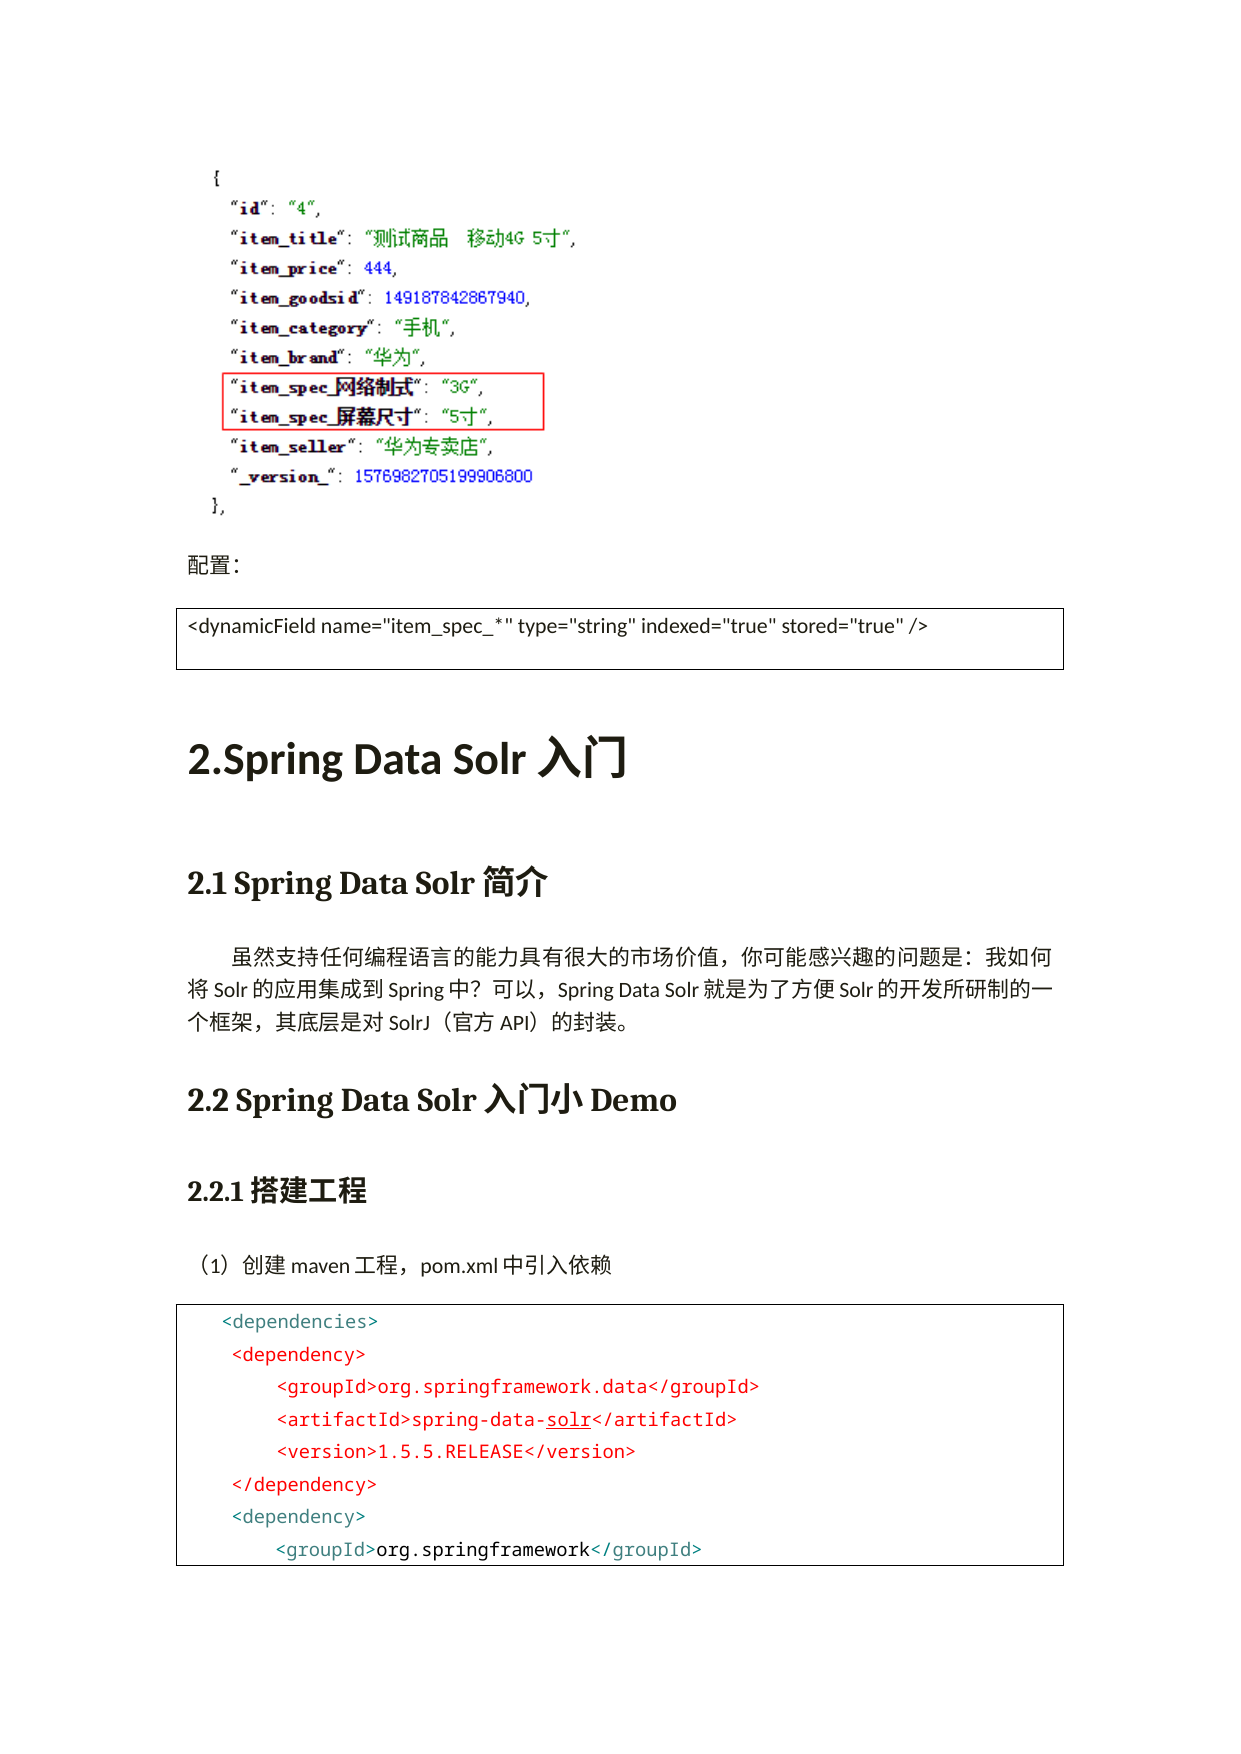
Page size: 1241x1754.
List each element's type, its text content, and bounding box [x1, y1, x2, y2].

list 创建maven工程，pom.xml中引入依赖 [187, 1248, 1053, 1281]
text 虽然支持任何编程语言的能力具有很大的市场价值，你可能感兴趣的问题是：我如何将Solr的应用集成到Spring中？可以，Spring Data Solr就是为了方便Solr的开发所研制的一个框架，其底层是对SolrJ（官方API）的封装。 [187, 939, 1053, 1037]
subtitle 2.2.1 搭建工程 [187, 1156, 1053, 1221]
subtitle 2.Spring Data Solr入门 [187, 706, 1053, 803]
subtitle 2.2 Spring Data Solr入门小Demo [187, 1064, 1053, 1129]
subtitle 2.1 Spring Data Solr简介 [187, 847, 1053, 912]
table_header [177, 1305, 1063, 1565]
table_header <dynamicField name="item_spec_*" type="string" indexed="true" stored="true" /> [177, 609, 1063, 669]
picture [202, 163, 662, 520]
text 配置： [187, 548, 1053, 580]
